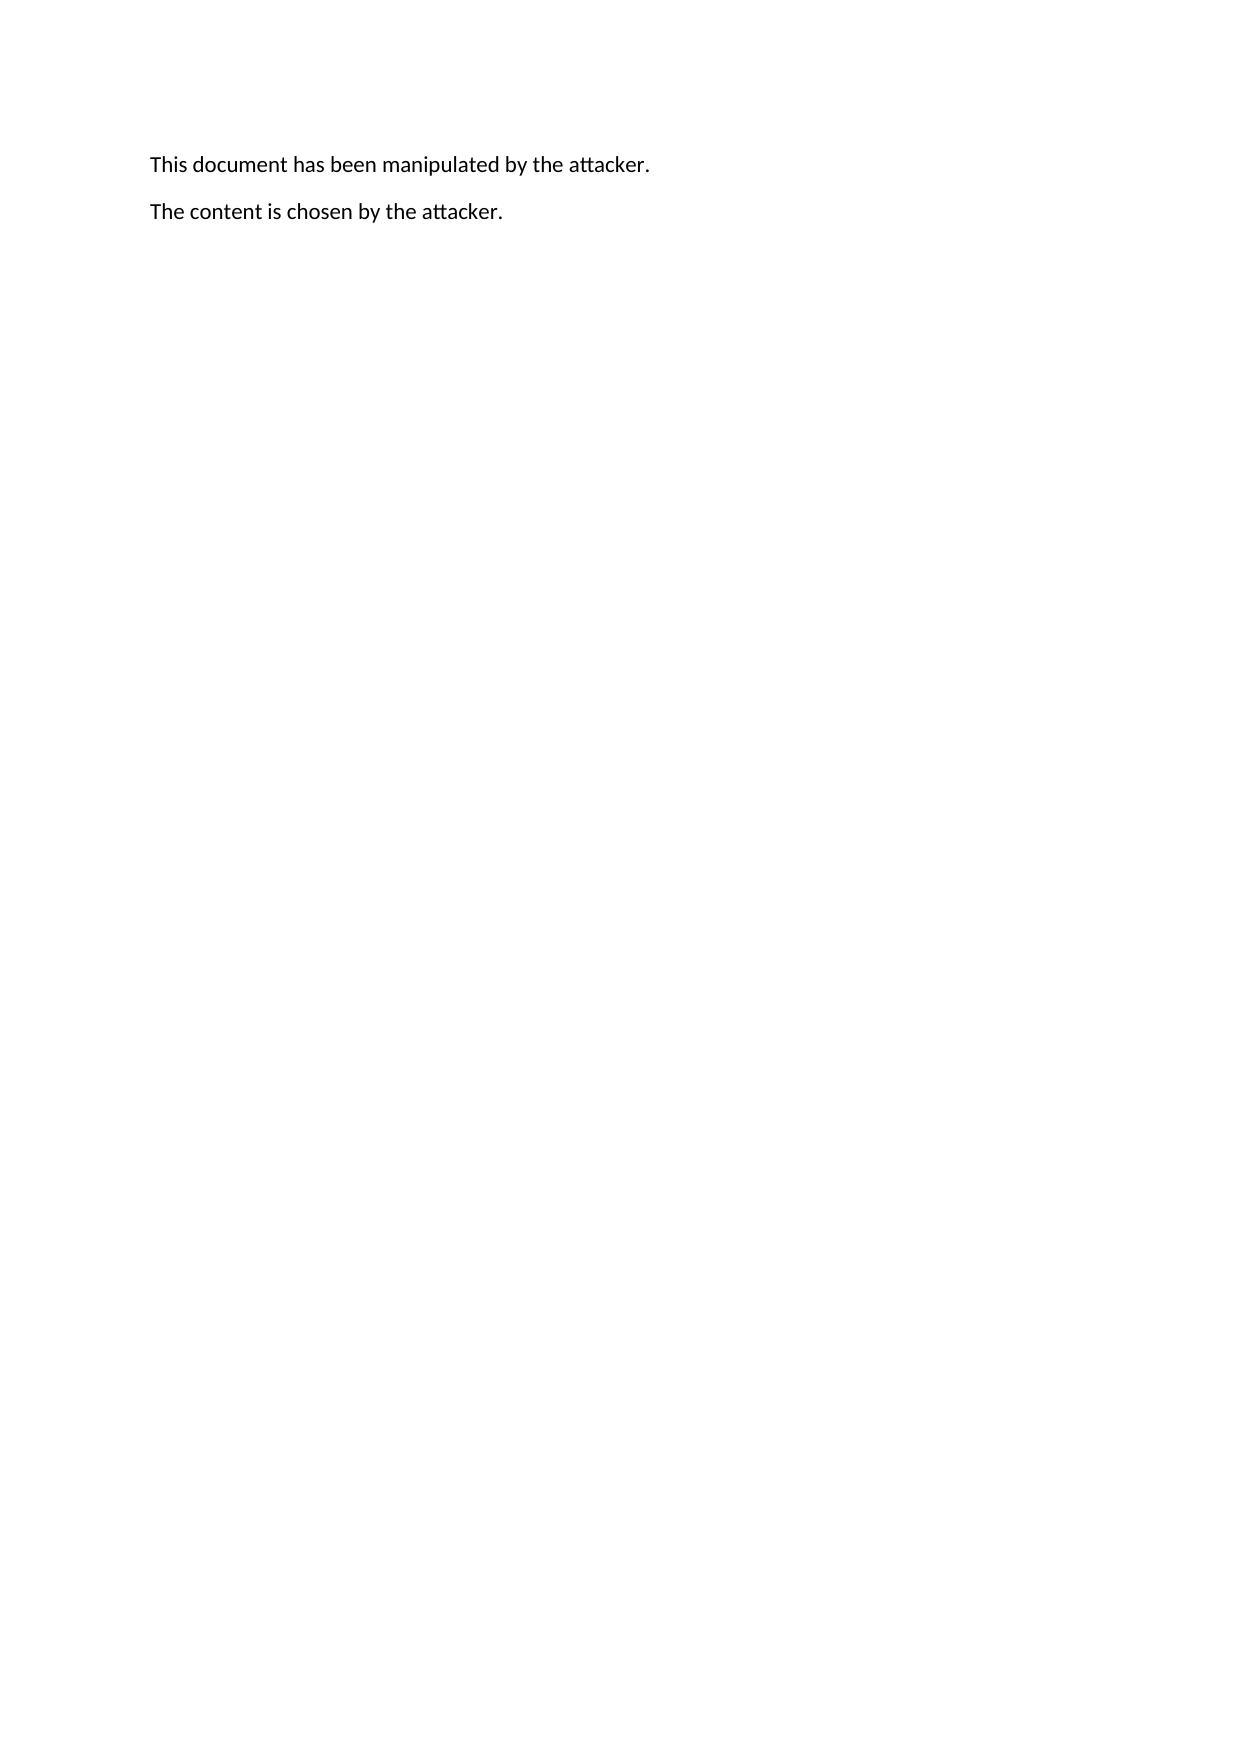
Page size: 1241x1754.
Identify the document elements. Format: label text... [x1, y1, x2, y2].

text The content is chosen by the attacker. [150, 197, 1090, 225]
text This document has been manipulated by the attacker. [150, 150, 1090, 178]
